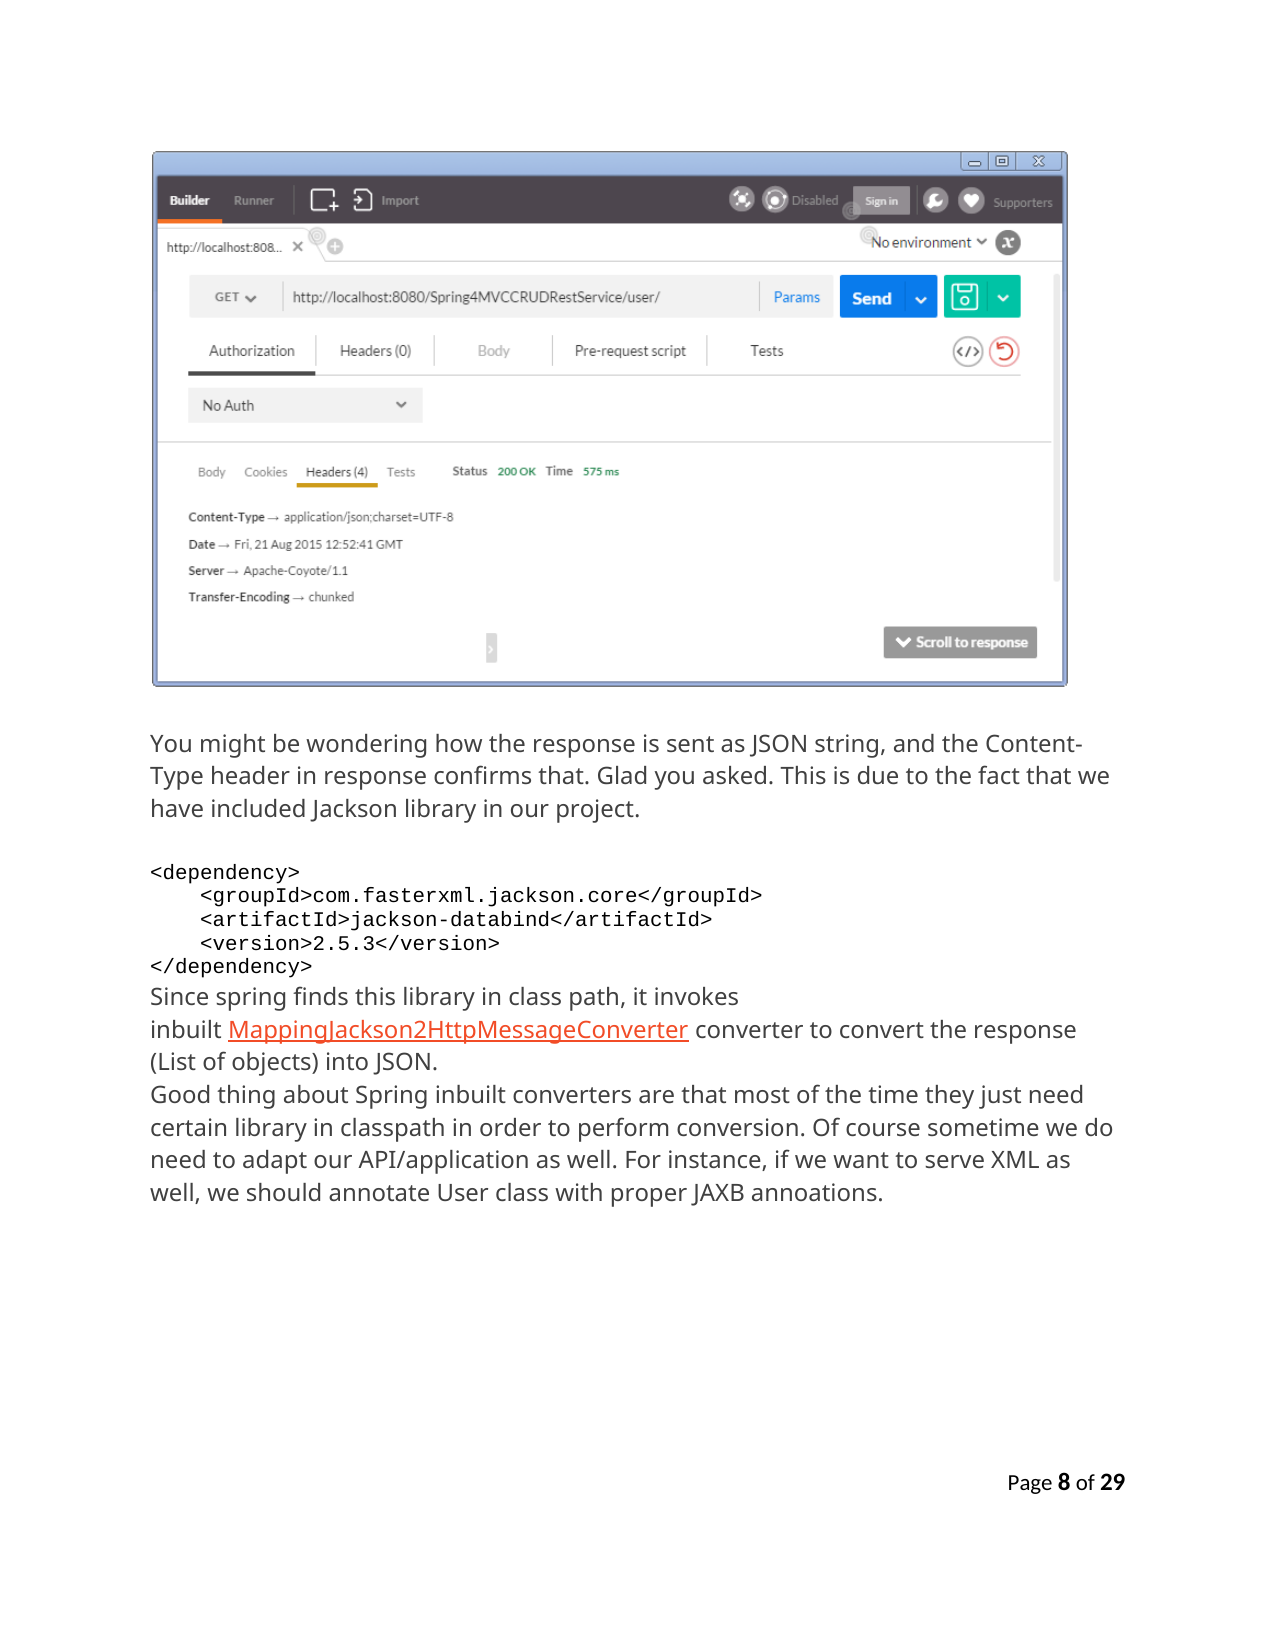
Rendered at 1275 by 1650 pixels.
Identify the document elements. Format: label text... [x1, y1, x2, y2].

picture [150, 150, 1070, 689]
table_header <dependency> <groupId>com.fasterxml.jackson.core</groupId> <artifactId>jackson-databind</artifactId> <version>2.5.3</version> </dependency> [150, 862, 1275, 980]
text Good thing about Spring inbuilt converters are that most of the time they just need certain library in classpath in order to perform conversion. Of course sometime we do need to adapt our API/application as well. For instance, if we want to serve XML as well, we should annotate User class with proper JAXB annoations. [150, 1078, 1125, 1208]
text You might be wondering how the response is sent as JSON string, and the Content-Type header in response confirms that. Glad you asked. This is due to the fact that we have included Jackson library in our project. [150, 726, 1125, 824]
text Since spring finds this library in class path, it invokes inbuilt MappingJackson2HttpMessageConverter converter to convert the response (List of objects) into JSON. [150, 980, 1125, 1078]
